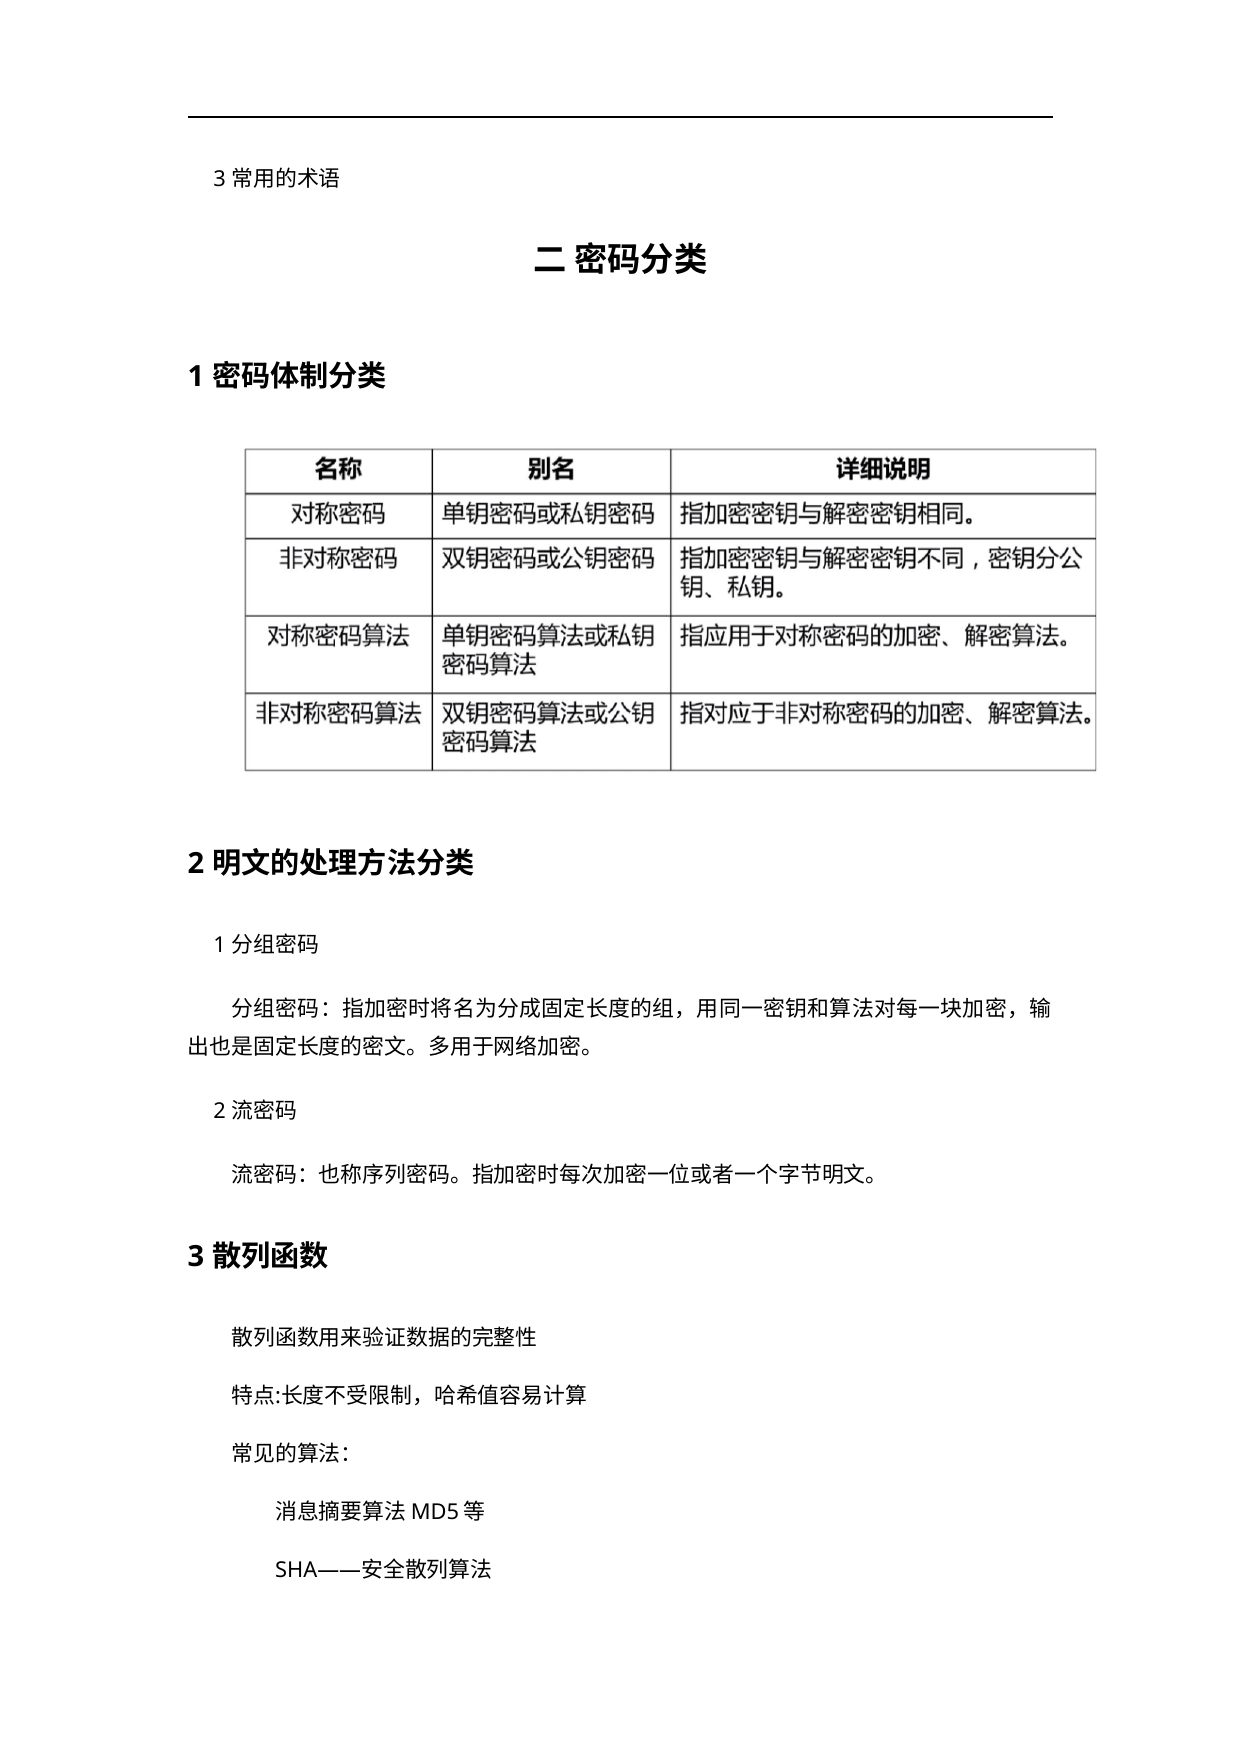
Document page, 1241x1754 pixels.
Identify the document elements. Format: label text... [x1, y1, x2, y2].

subtitle 密码体制分类 [187, 341, 1053, 406]
text 分组密码：指加密时将名为分成固定长度的组，用同一密钥和算法对每一块加密，输出也是固定长度的密文。多用于网络加密。 [187, 991, 1053, 1061]
text 特点:长度不受限制，哈希值容易计算 [187, 1378, 1053, 1410]
picture [231, 439, 1097, 775]
subtitle 流密码 [187, 1093, 1053, 1125]
text 散列函数用来验证数据的完整性 [187, 1319, 1053, 1352]
subtitle 常用的术语 [187, 161, 1053, 193]
subtitle 明文的处理方法分类 [187, 828, 1053, 893]
text 常见的算法： [187, 1436, 1053, 1468]
text SHA——安全散列算法 [187, 1552, 1053, 1584]
text 消息摘要算法MD5等 [187, 1494, 1053, 1526]
subtitle 密码分类 [187, 225, 1053, 290]
subtitle 分组密码 [187, 927, 1053, 959]
subtitle 散列函数 [187, 1221, 1053, 1286]
text 流密码：也称序列密码。指加密时每次加密一位或者一个字节明文。 [187, 1157, 1053, 1189]
